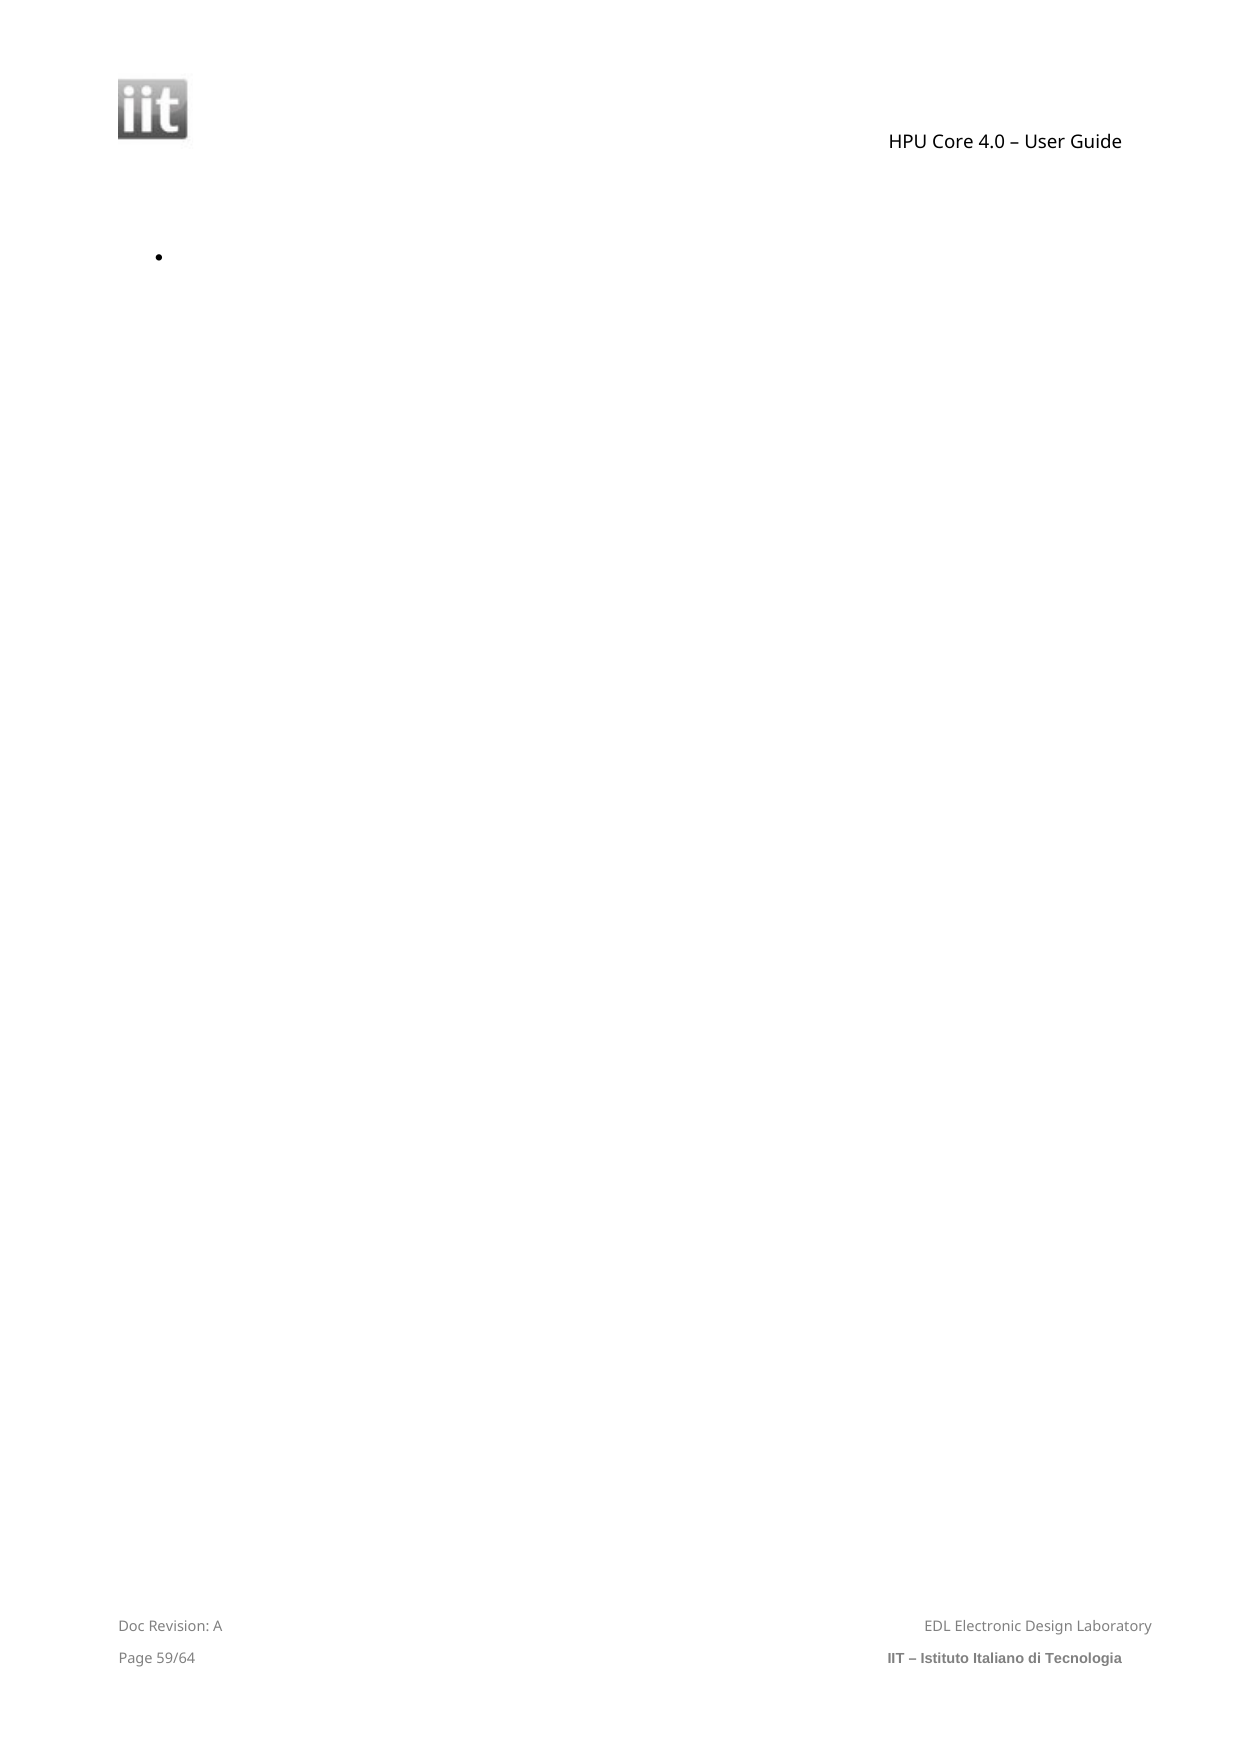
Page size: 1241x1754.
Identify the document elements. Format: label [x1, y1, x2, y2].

picture [118, 73, 194, 149]
